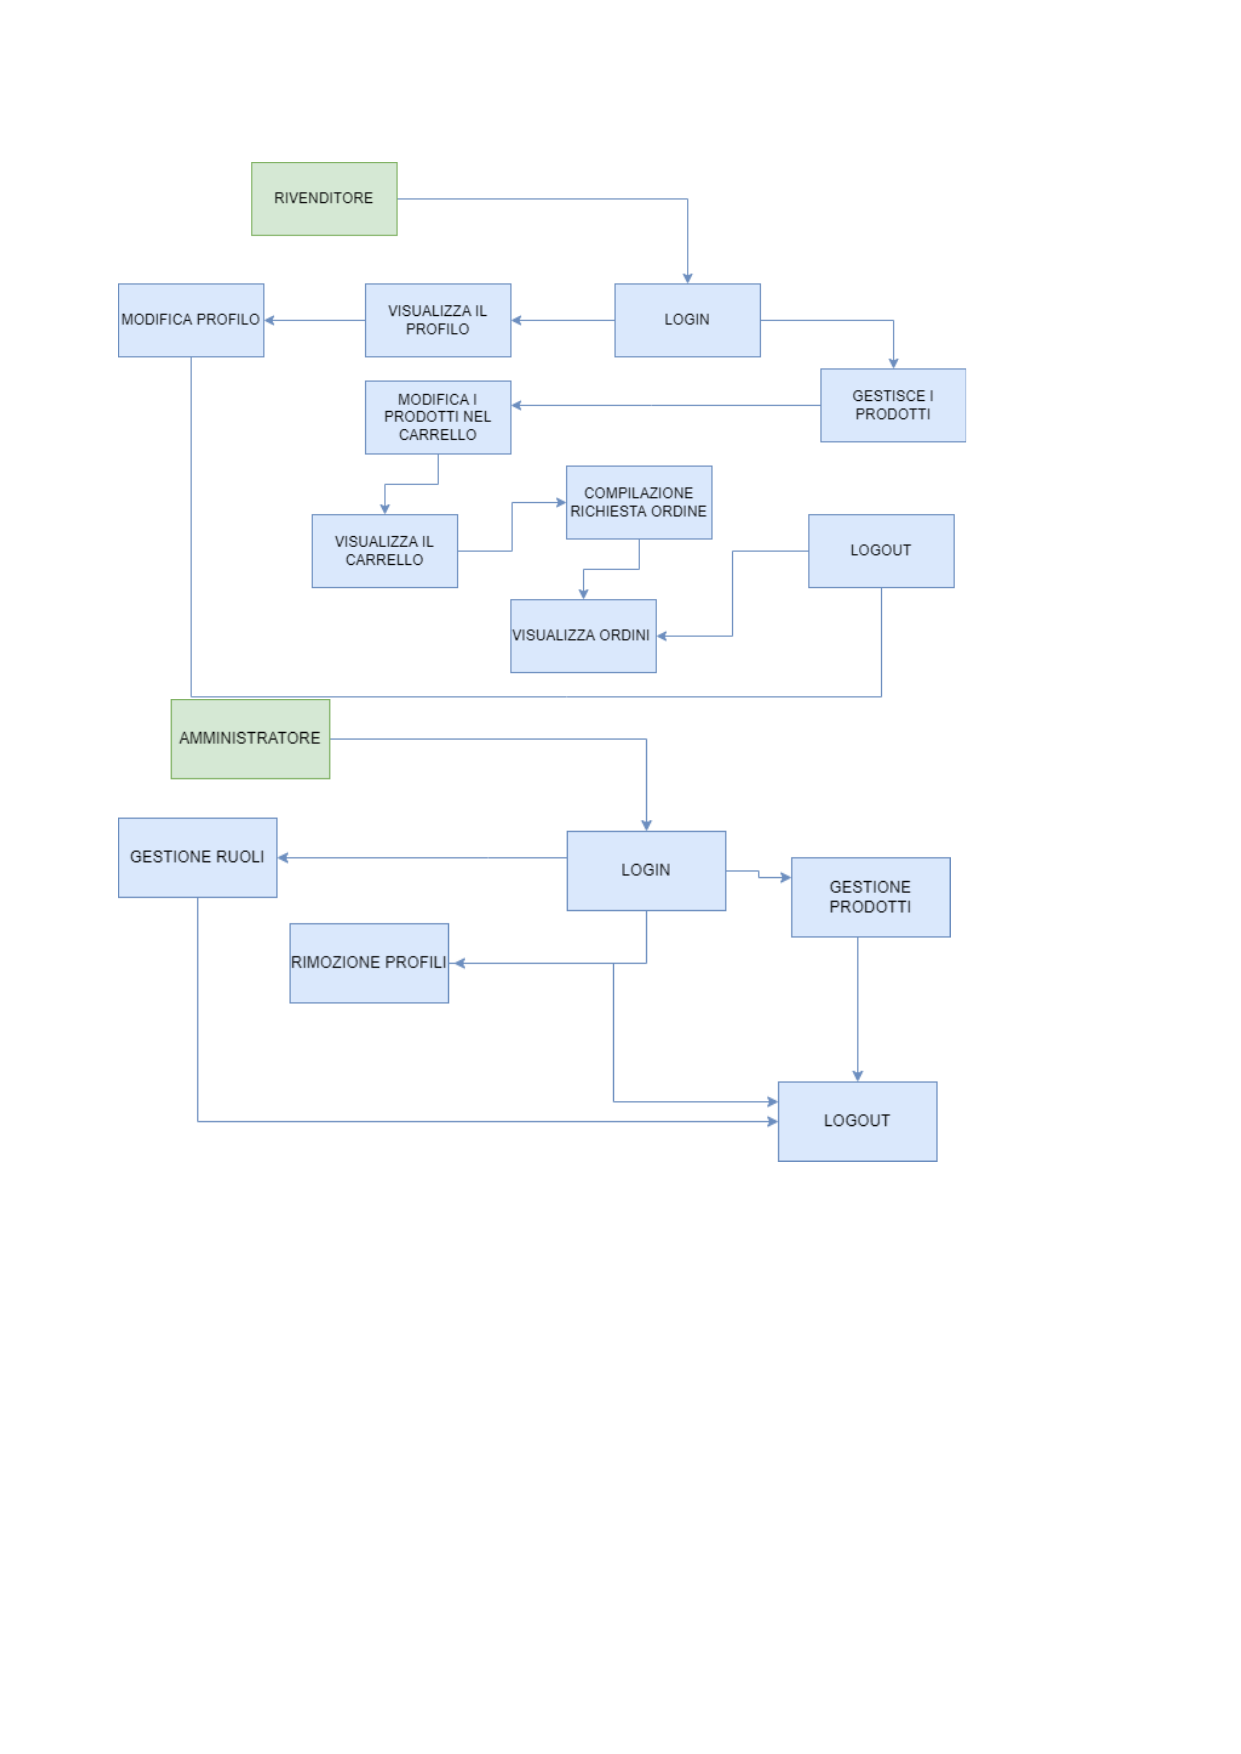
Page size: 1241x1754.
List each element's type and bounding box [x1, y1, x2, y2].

picture [118, 162, 967, 1162]
